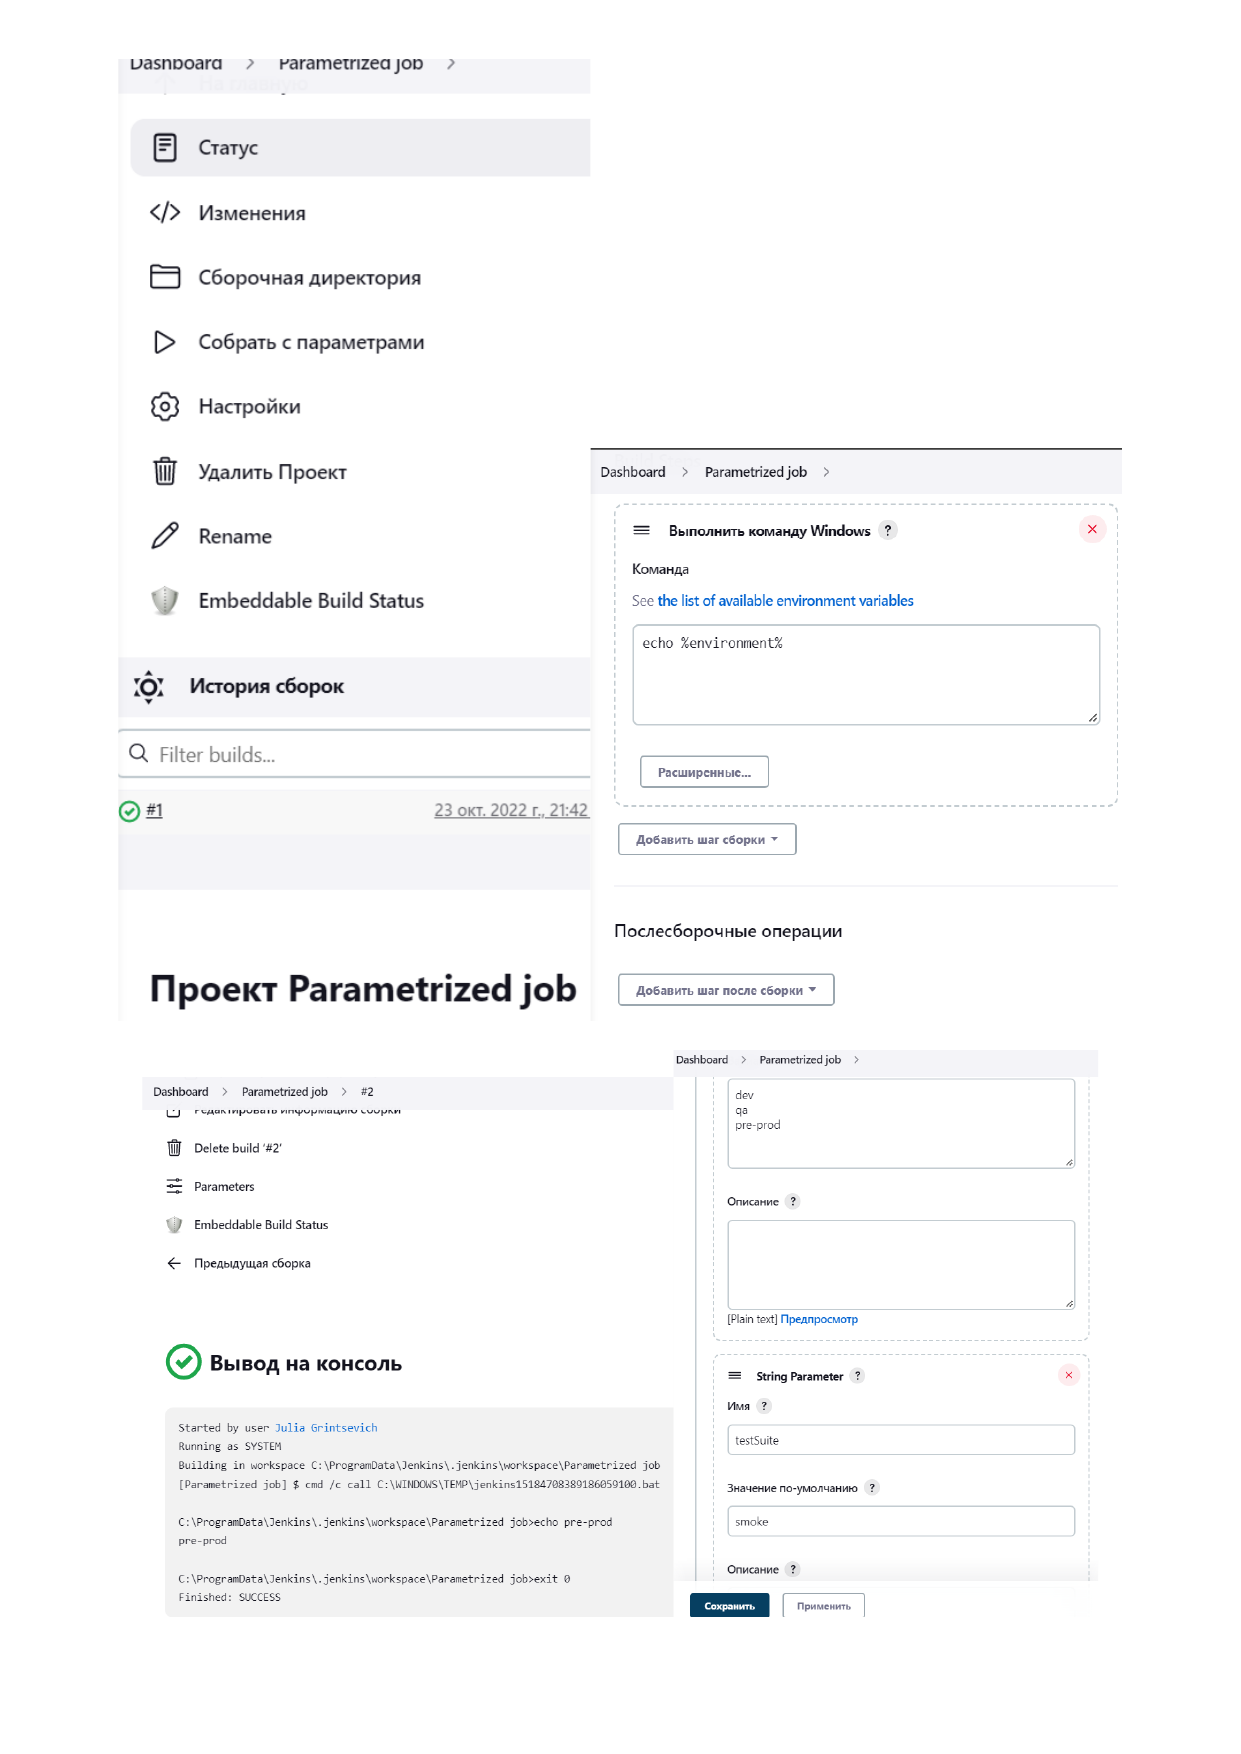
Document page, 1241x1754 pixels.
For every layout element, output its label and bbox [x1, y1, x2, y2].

picture [142, 1050, 1099, 1617]
picture [118, 59, 1122, 1021]
